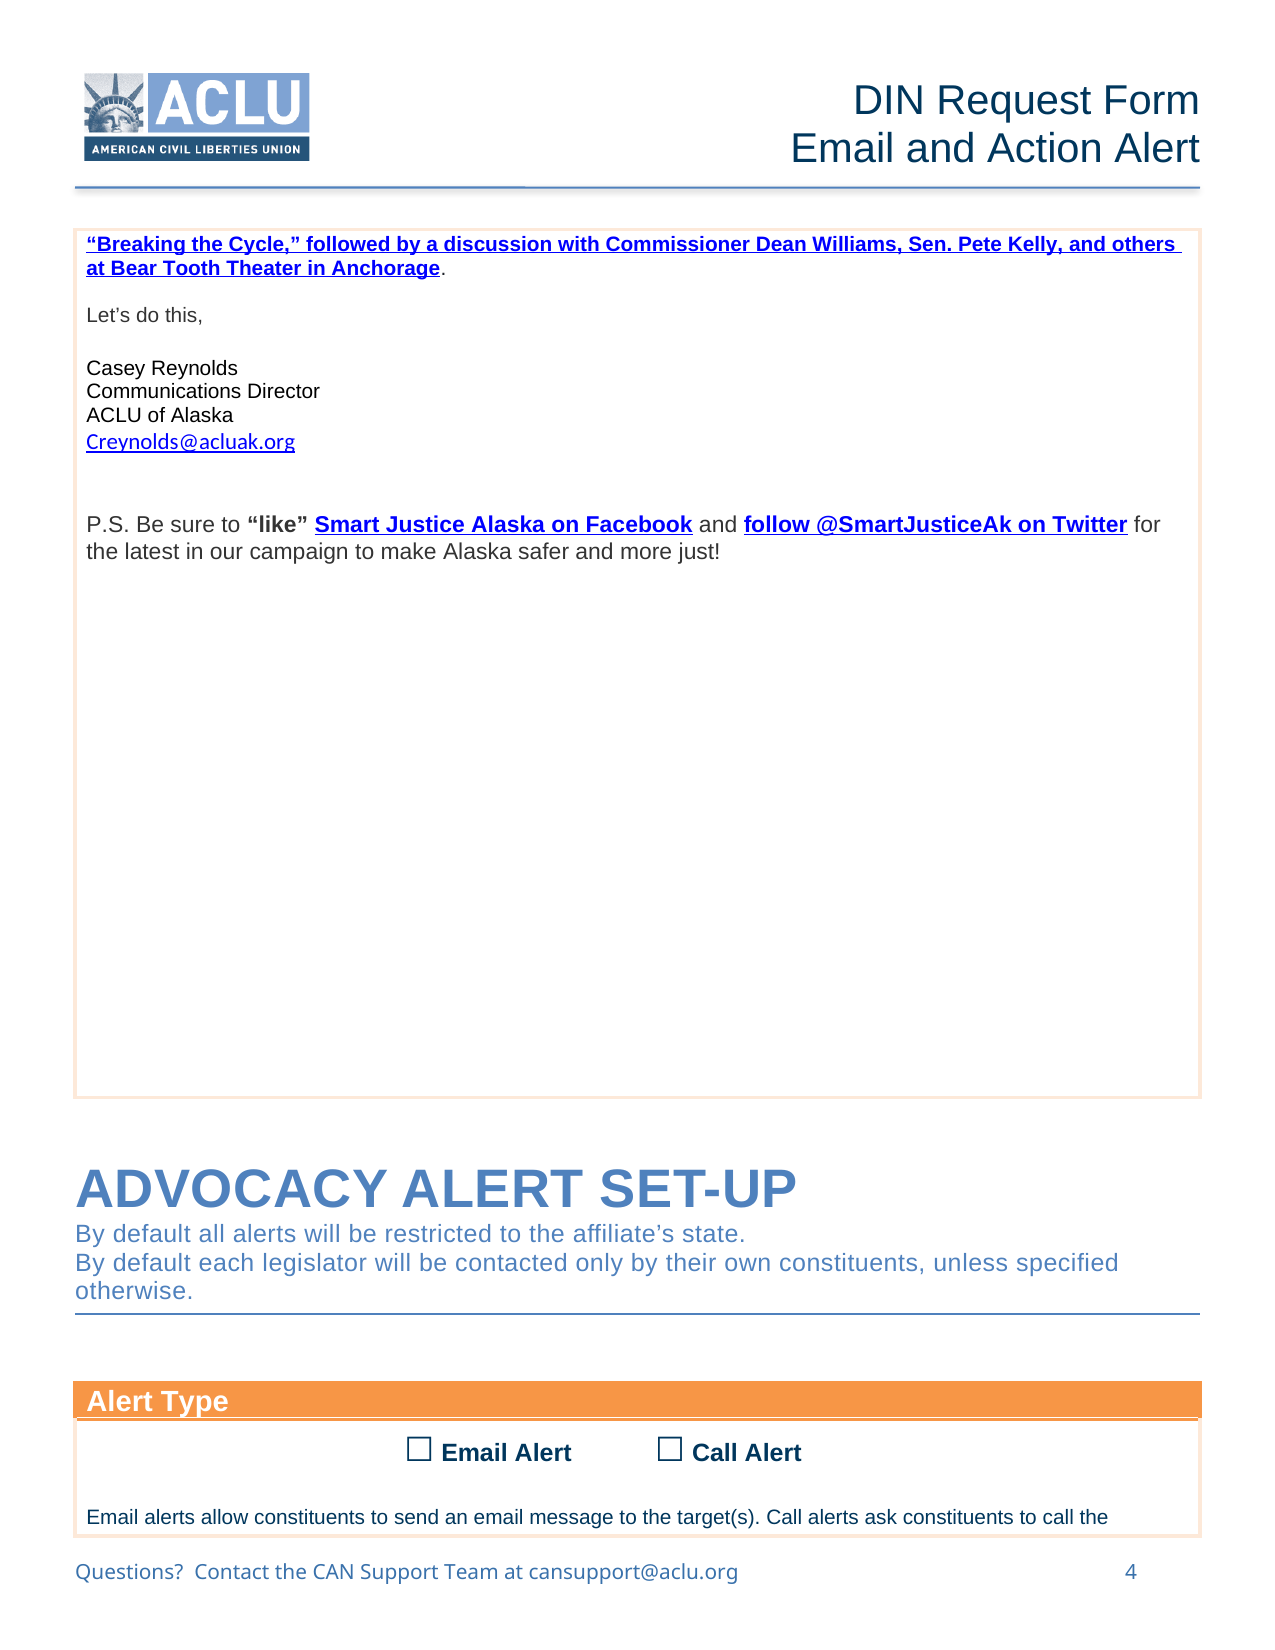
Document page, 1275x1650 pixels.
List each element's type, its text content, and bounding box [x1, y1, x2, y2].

table_header Alert Type [77, 1384, 1198, 1417]
title By default all alerts will be restricted to the affiliate’s state. [75, 1219, 1200, 1247]
title By default each legislator will be contacted only by their own constituents, unless specified otherwise. [75, 1247, 1200, 1313]
title ADVOCACY ALERT SET-UP [75, 1156, 1200, 1219]
picture [84, 73, 310, 161]
